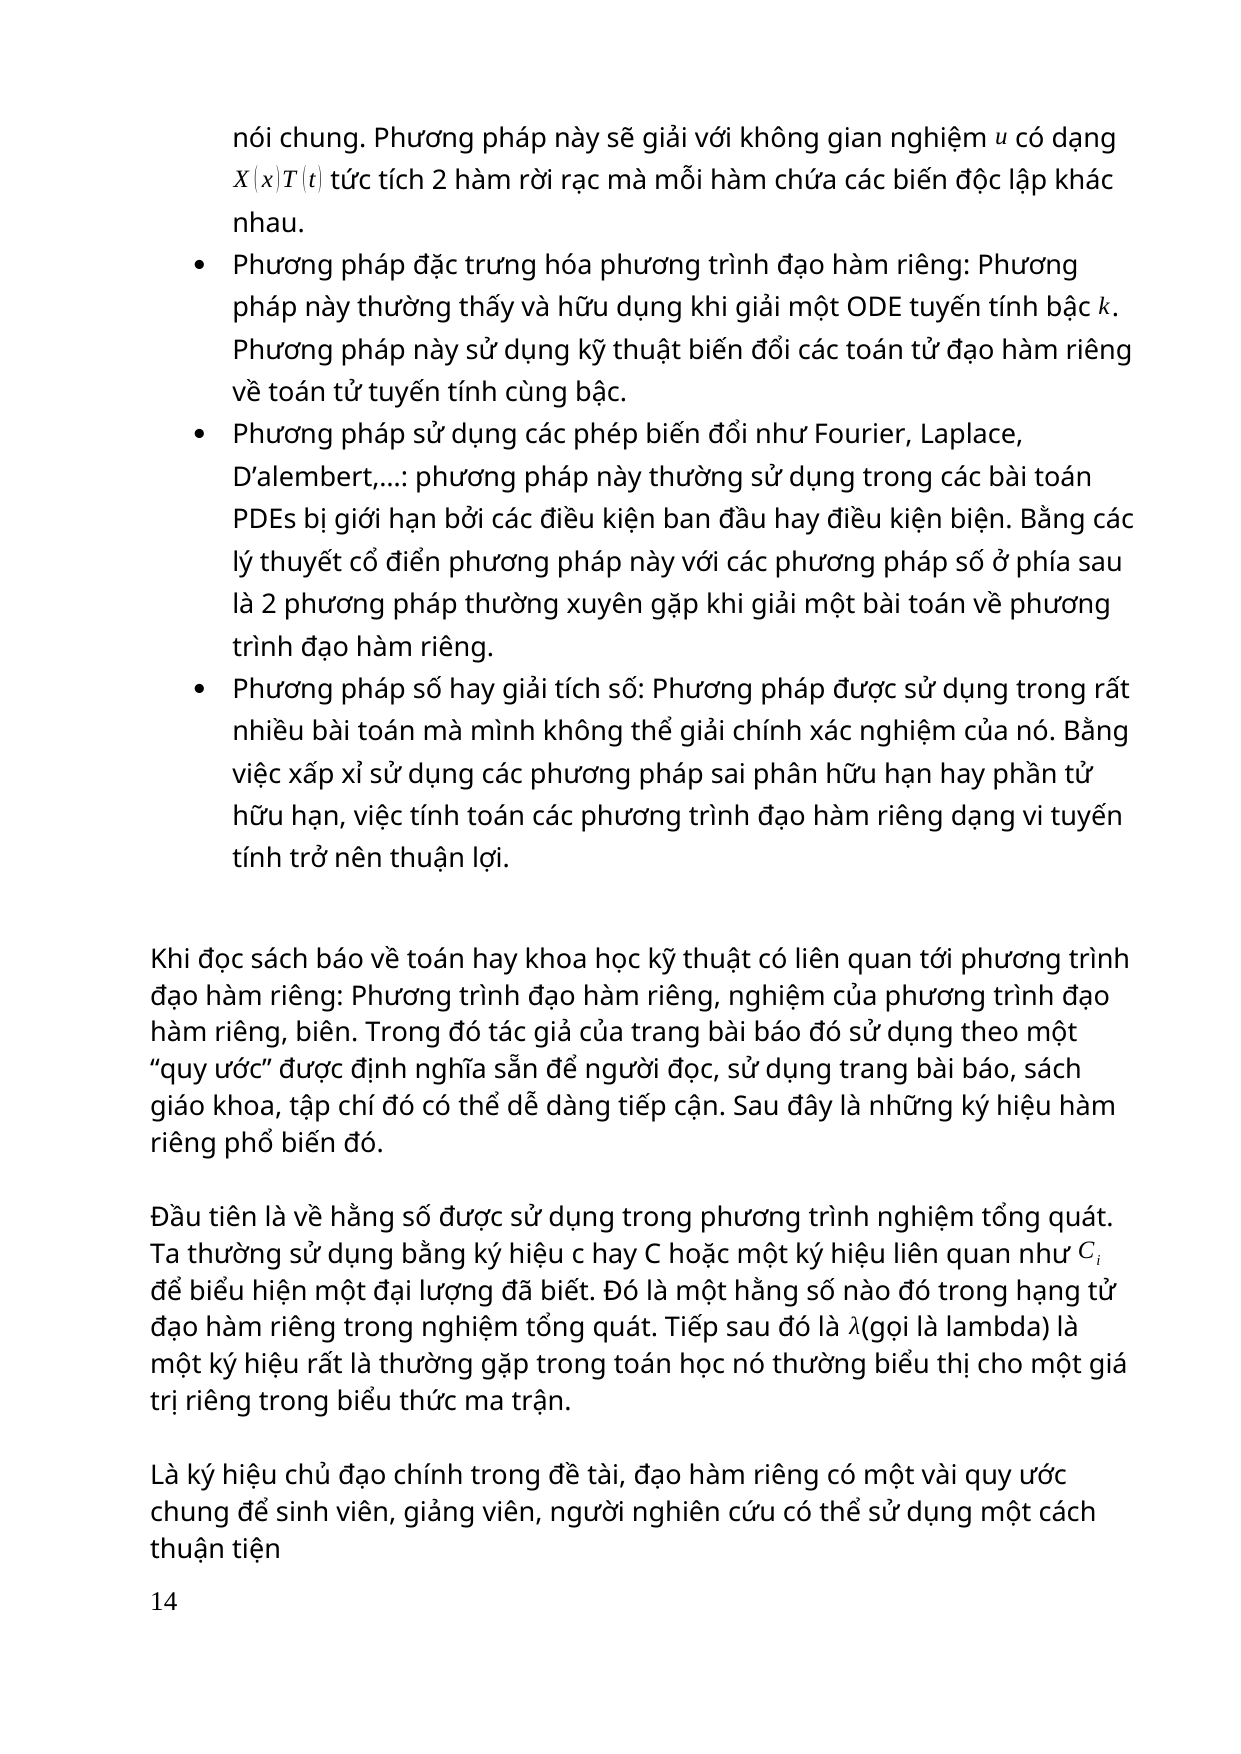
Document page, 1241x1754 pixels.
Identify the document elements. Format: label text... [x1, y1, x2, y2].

text Đầu tiên là về hằng số được sử dụng trong phương trình nghiệm tổng quát. Ta thường sử dụng bằng ký hiệu c hay C hoặc một ký hiệu liên quan như để biểu hiện một đại lượng đã biết. Đó là một hằng số nào đó trong hạng tử đạo hàm riêng trong nghiệm tổng quát. Tiếp sau đó là (gọi là lambda) là một ký hiệu rất là thường gặp trong toán học nó thường biểu thị cho một giá trị riêng trong biểu thức ma trận. [150, 1197, 1135, 1418]
text Khi đọc sách báo về toán hay khoa học kỹ thuật có liên quan tới phương trình đạo hàm riêng: Phương trình đạo hàm riêng, nghiệm của phương trình đạo hàm riêng, biên. Trong đó tác giả của trang bài báo đó sử dụng theo một “quy ước” được định nghĩa sẵn để người đọc, sử dụng trang bài báo, sách giáo khoa, tập chí đó có thể dễ dàng tiếp cận. Sau đây là những ký hiệu hàm riêng phổ biến đó. [150, 939, 1135, 1160]
list Phương pháp sử dụng các phép biến đổi như Fourier, Laplace, D’alembert,…: phương pháp này thường sử dụng trong các bài toán PDEs bị giới hạn bởi các điều kiện ban đầu hay điều kiện biện. Bằng các lý thuyết cổ điển phương pháp này với các phương pháp số ở phía sau là 2 phương pháp thường xuyên gặp khi giải một bài toán về phương trình đạo hàm riêng. [194, 415, 1135, 664]
list Phương pháp số hay giải tích số: Phương pháp được sử dụng trong rất nhiều bài toán mà mình không thể giải chính xác nghiệm của nó. Bằng việc xấp xỉ sử dụng các phương pháp sai phân hữu hạn hay phần tử hữu hạn, việc tính toán các phương trình đạo hàm riêng dạng vi tuyến tính trở nên thuận lợi. [194, 669, 1135, 876]
text Là ký hiệu chủ đạo chính trong đề tài, đạo hàm riêng có một vài quy ước chung để sinh viên, giảng viên, người nghiên cứu có thể sử dụng một cách thuận tiện [150, 1455, 1135, 1566]
list Phương pháp đặc trưng hóa phương trình đạo hàm riêng: Phương pháp này thường thấy và hữu dụng khi giải một ODE tuyến tính bậc . Phương pháp này sử dụng kỹ thuật biến đổi các toán tử đạo hàm riêng về toán tử tuyến tính cùng bậc. [194, 245, 1135, 409]
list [194, 118, 1135, 240]
